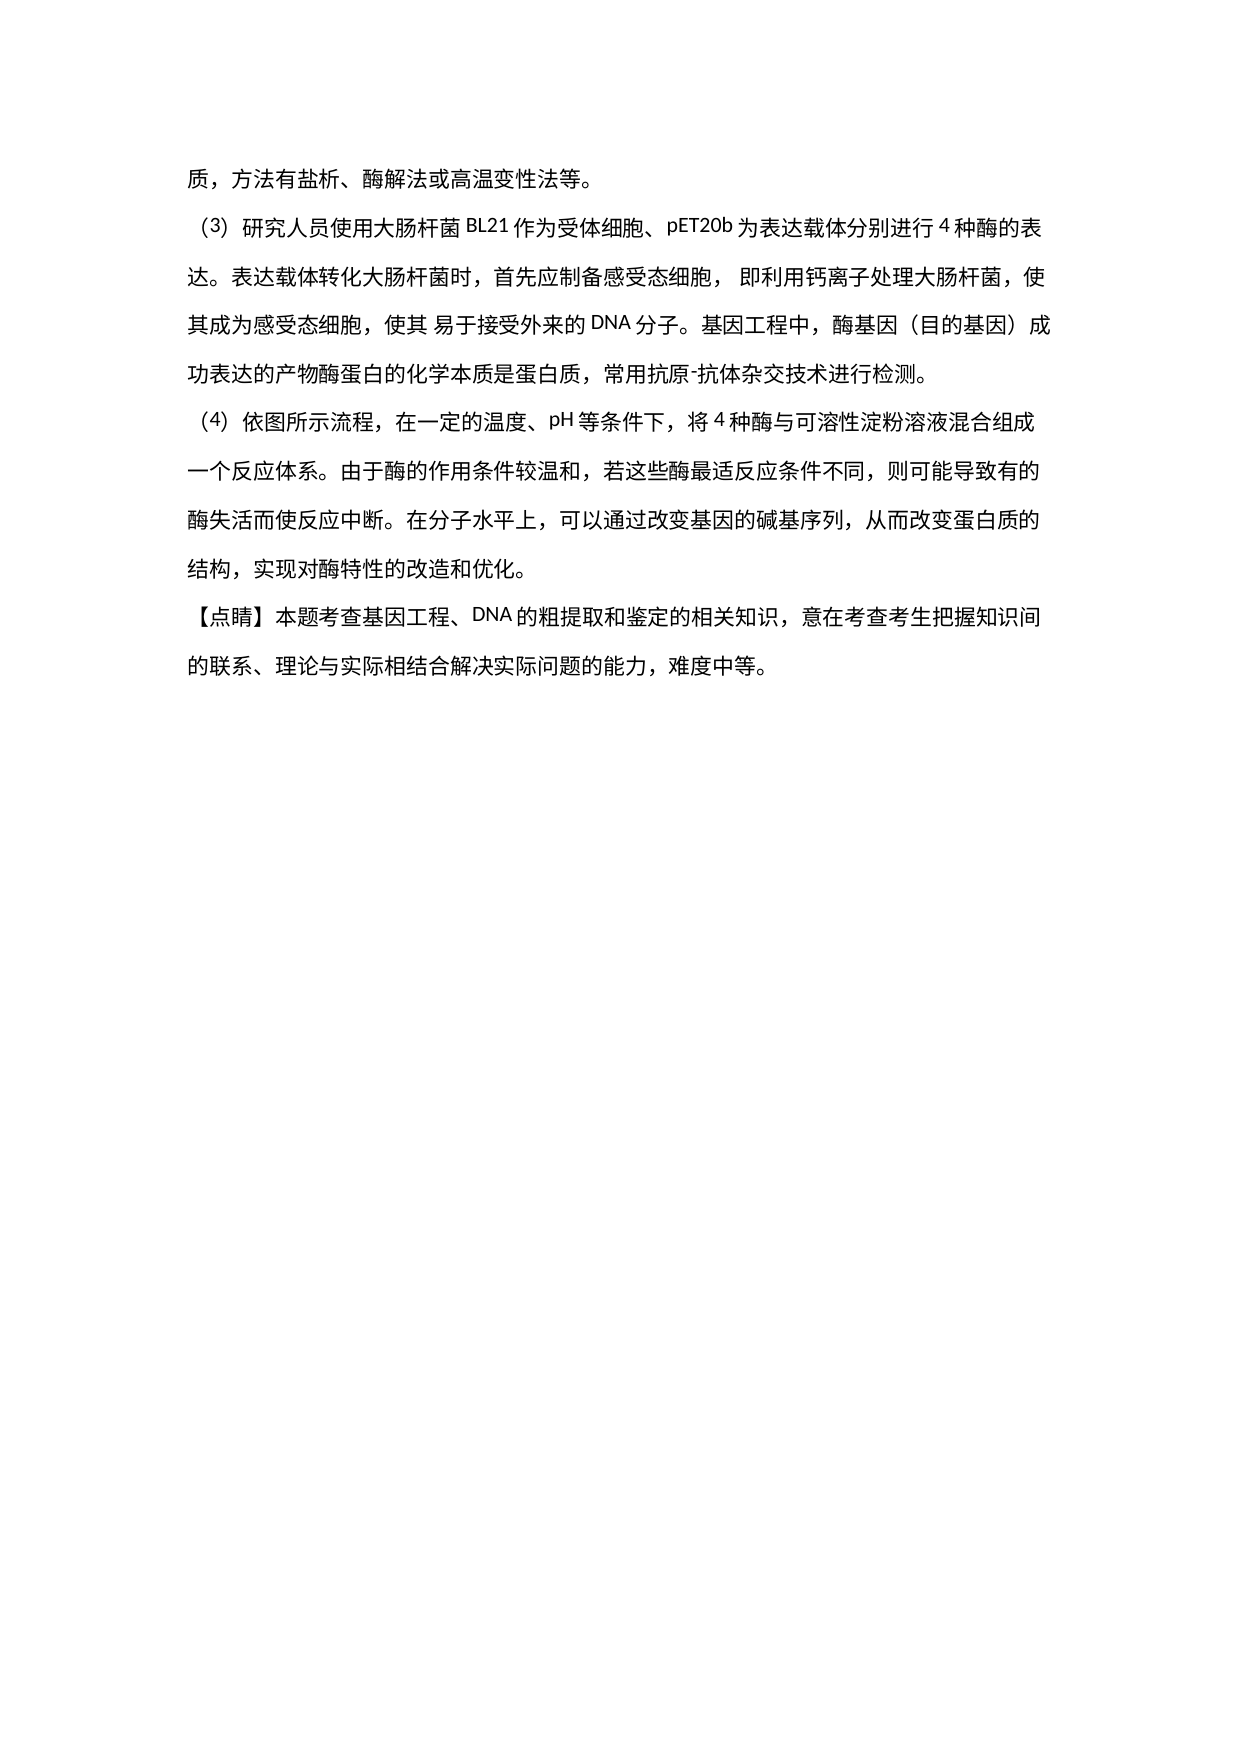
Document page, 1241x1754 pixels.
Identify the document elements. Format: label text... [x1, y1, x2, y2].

text 【点睛】本题考查基因工程、DNA的粗提取和鉴定的相关知识，意在考查考生把握知识间的联系、理论与实际相结合解决实际问题的能力，难度中等。 [187, 599, 1053, 681]
text （4）依图所示流程，在一定的温度、pH等条件下，将4种酶与可溶性淀粉溶液混合组成一个反应体系。由于酶的作用条件较温和，若这些酶最适反应条件不同，则可能导致有的酶失活而使反应中断。在分子水平上，可以通过改变基因的碱基序列，从而改变蛋白质的结构，实现对酶特性的改造和优化。 [187, 405, 1053, 584]
text （3）研究人员使用大肠杆菌BL21作为受体细胞、pET20b为表达载体分别进行4种酶的表达。表达载体转化大肠杆菌时，首先应制备感受态细胞， 即利用钙离子处理大肠杆菌，使其成为感受态细胞，使其 易于接受外来的DNA分子。基因工程中，酶基因（目的基因）成功表达的产物酶蛋白的化学本质是蛋白质，常用抗原-抗体杂交技术进行检测。 [187, 210, 1053, 389]
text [187, 162, 1053, 194]
